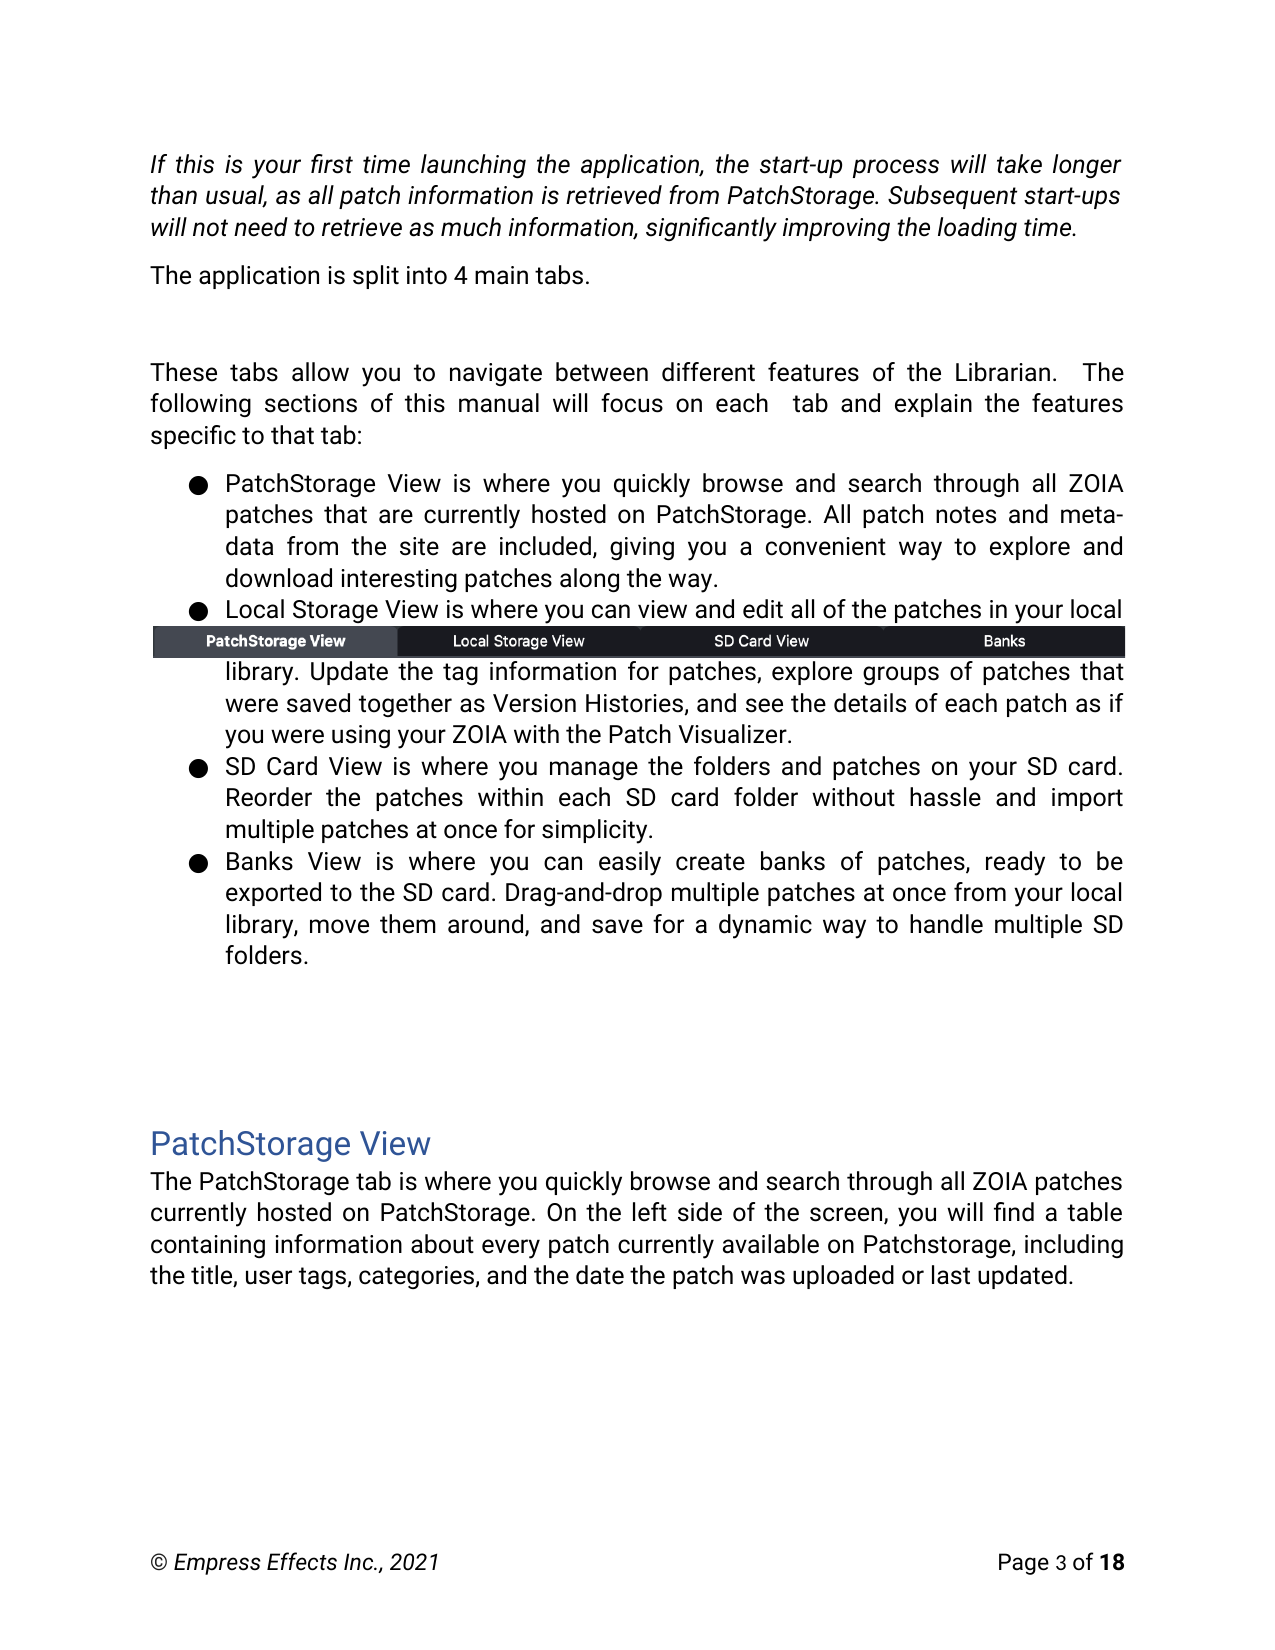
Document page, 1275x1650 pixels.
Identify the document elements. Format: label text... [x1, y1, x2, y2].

list PatchStorage View is where you quickly browse and search through all ZOIA patches that are currently hosted on PatchStorage. All patch notes and meta-data from the site are included, giving you a convenient way to explore and download interesting patches along the way. [187, 469, 1125, 593]
picture [153, 626, 1125, 658]
list Banks View is where you can easily create banks of patches, ready to be exported to the SD card. Drag-and-drop multiple patches at once from your local library, move them around, and save for a dynamic way to handle multiple SD folders. [187, 847, 1125, 1001]
text The PatchStorage tab is where you quickly browse and search through all ZOIA patches currently hosted on PatchStorage. On the left side of the screen, you will find a table containing information about every patch currently available on Patchstorage, including the title, user tags, categories, and the date the patch was uploaded or last updated. [150, 1167, 1125, 1291]
list Local Storage View is where you can view and edit all of the patches in your local library. Update the tag information for patches, explore groups of patches that were saved together as Version Histories, and see the details of each patch as if you were using your ZOIA with the Patch Visualizer. [187, 595, 1125, 626]
list Local Storage View is where you can view and edit all of the patches in your local library. Update the tag information for patches, explore groups of patches that were saved together as Version Histories, and see the details of each patch as if you were using your ZOIA with the Patch Visualizer. [187, 658, 1125, 750]
subtitle PatchStorage View [150, 1124, 1125, 1164]
list SD Card View is where you manage the folders and patches on your SD card. Reorder the patches within each SD card folder without hassle and import multiple patches at once for simplicity. [187, 752, 1125, 844]
text If this is your first time launching the application, the start-up process will take longer than usual, as all patch information is retrieved from PatchStorage. Subsequent start-ups will not need to retrieve as much information, significantly improving the loading time. [150, 150, 1125, 242]
text The application is split into 4 main tabs. [150, 261, 1125, 291]
text These tabs allow you to navigate between different features of the Librarian. The following sections of this manual will focus on each tab and explain the features specific to that tab: [150, 358, 1125, 450]
